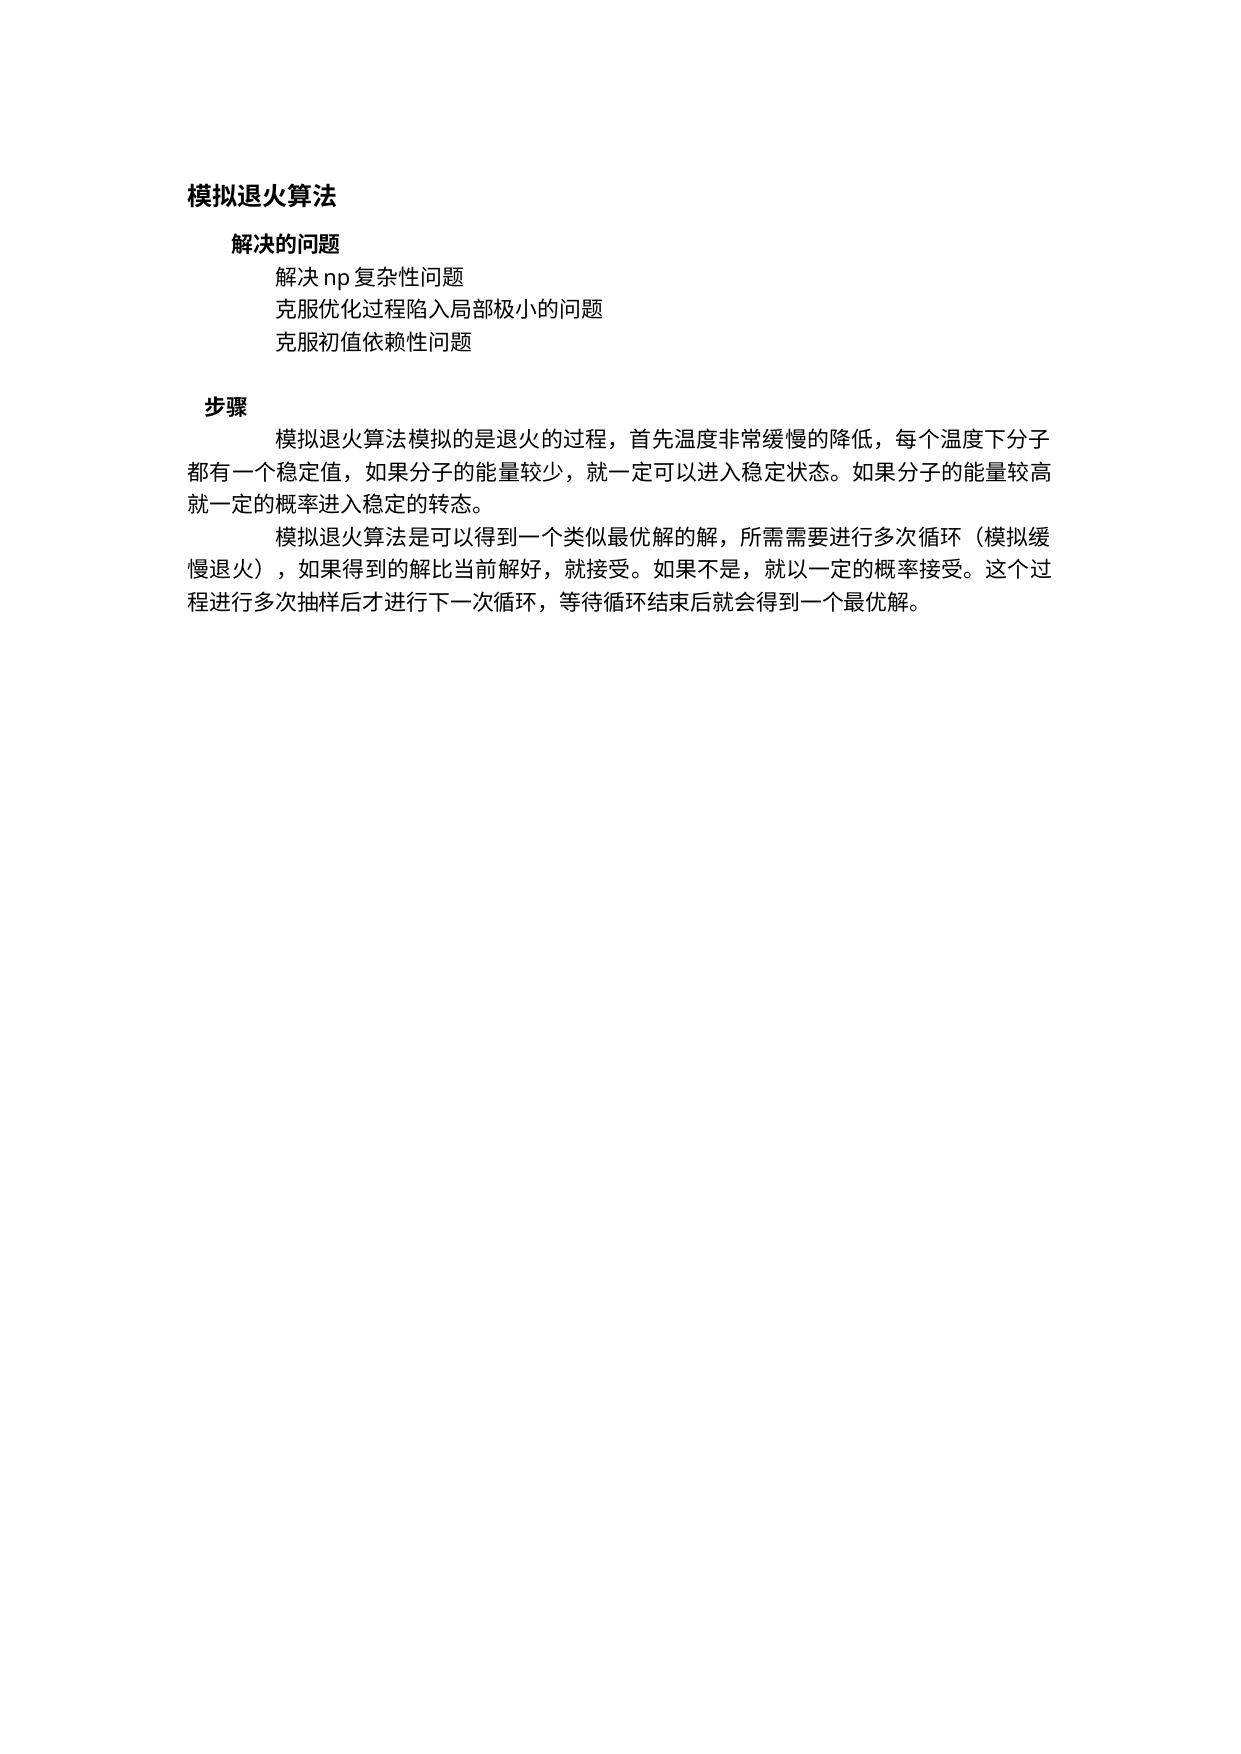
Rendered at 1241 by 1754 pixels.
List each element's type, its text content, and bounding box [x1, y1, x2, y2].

text 模拟退火算法 [187, 162, 1053, 227]
text 步骤 [187, 389, 1053, 422]
text 克服初值依赖性问题 [187, 324, 1053, 357]
text 模拟退火算法是可以得到一个类似最优解的解，所需需要进行多次循环（模拟缓慢退火），如果得到的解比当前解好，就接受。如果不是，就以一定的概率接受。这个过程进行多次抽样后才进行下一次循环，等待循环结束后就会得到一个最优解。 [187, 519, 1053, 617]
text 克服优化过程陷入局部极小的问题 [187, 292, 1053, 324]
text 解决的问题 [187, 227, 1053, 259]
text 模拟退火算法模拟的是退火的过程，首先温度非常缓慢的降低，每个温度下分子都有一个稳定值，如果分子的能量较少，就一定可以进入稳定状态。如果分子的能量较高，就一定的概率进入稳定的转态。 [187, 422, 1053, 519]
text 解决np复杂性问题 [187, 259, 1053, 292]
